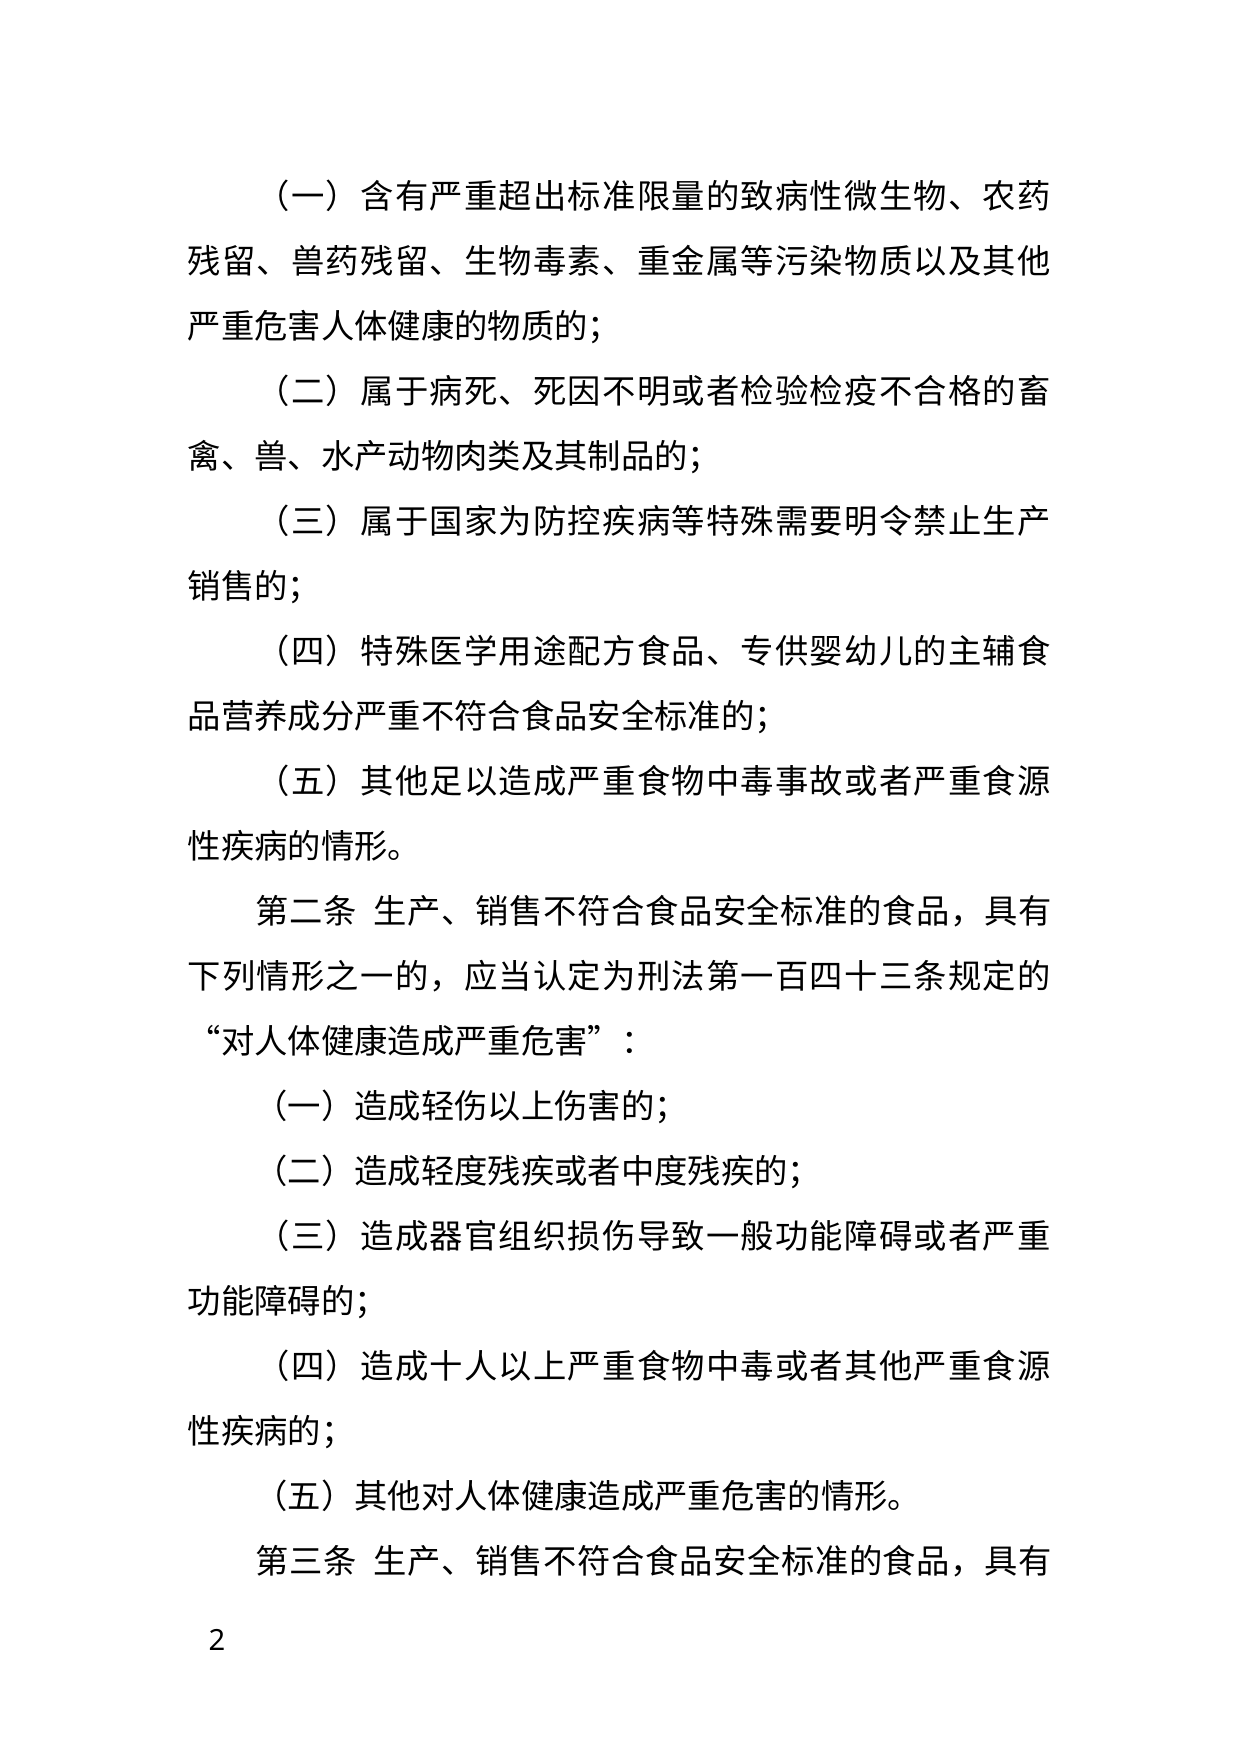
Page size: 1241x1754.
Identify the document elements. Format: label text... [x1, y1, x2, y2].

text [187, 1527, 1053, 1592]
text （五）其他对人体健康造成严重危害的情形。 [187, 1462, 1053, 1527]
text （五）其他足以造成严重食物中毒事故或者严重食源性疾病的情形。 [187, 747, 1053, 877]
text （一）造成轻伤以上伤害的； [187, 1072, 1053, 1137]
text （三）属于国家为防控疾病等特殊需要明令禁止生产、销售的； [187, 487, 1053, 617]
text （三）造成器官组织损伤导致一般功能障碍或者严重功能障碍的； [187, 1202, 1053, 1332]
text （四）特殊医学用途配方食品、专供婴幼儿的主辅食品营养成分严重不符合食品安全标准的； [187, 617, 1053, 747]
text 第二条 生产、销售不符合食品安全标准的食品，具有下列情形之一的，应当认定为刑法第一百四十三条规定的“对人体健康造成严重危害”： [187, 877, 1053, 1072]
text （四）造成十人以上严重食物中毒或者其他严重食源性疾病的； [187, 1332, 1053, 1462]
text （二）属于病死、死因不明或者检验检疫不合格的畜、禽、兽、水产动物肉类及其制品的； [187, 357, 1053, 487]
text （一）含有严重超出标准限量的致病性微生物、农药残留、兽药残留、生物毒素、重金属等污染物质以及其他严重危害人体健康的物质的； [187, 162, 1053, 357]
text （二）造成轻度残疾或者中度残疾的； [187, 1137, 1053, 1202]
